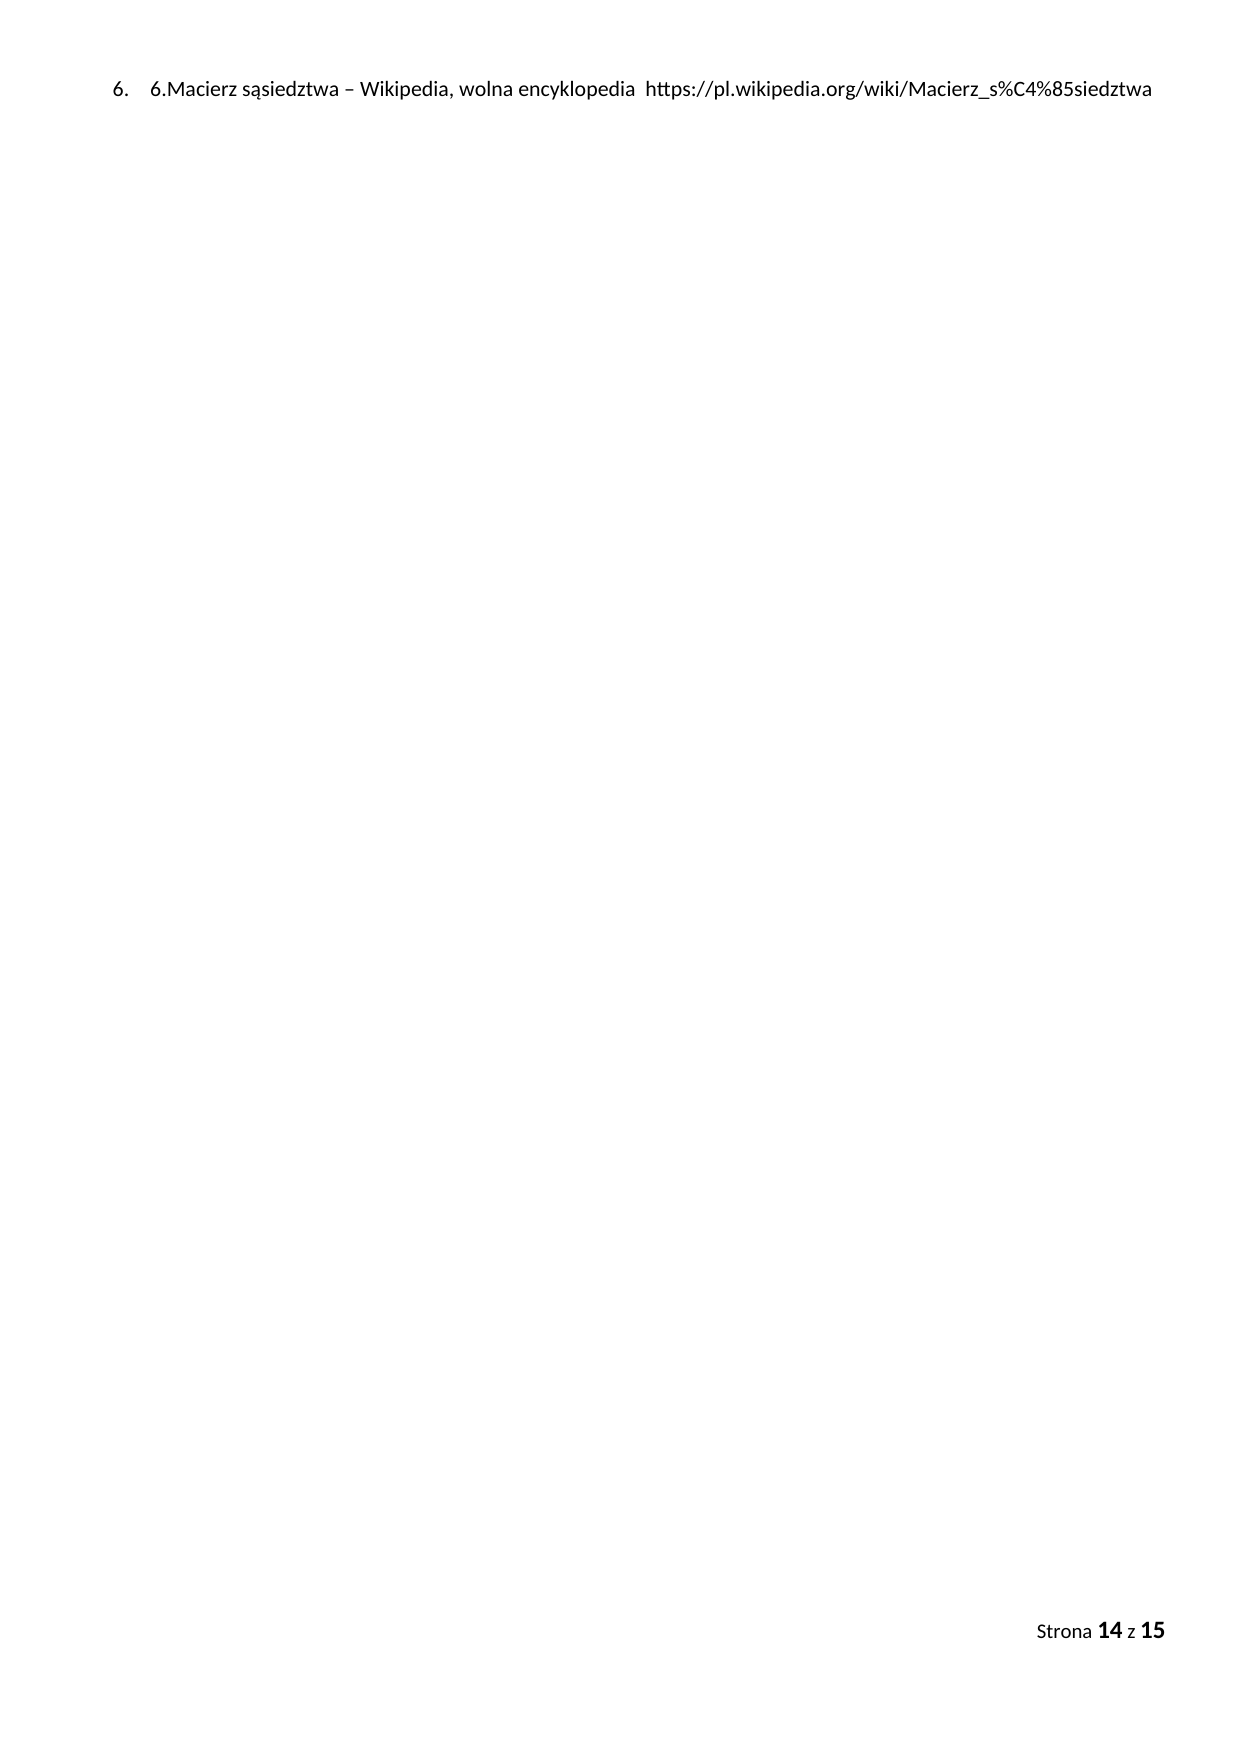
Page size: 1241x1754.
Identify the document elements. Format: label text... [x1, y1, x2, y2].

list 6.Macierz sąsiedztwa – Wikipedia, wolna encyklopedia https://pl.wikipedia.org/wiki/Macierz_s%C4%85siedztwa [112, 75, 1165, 102]
